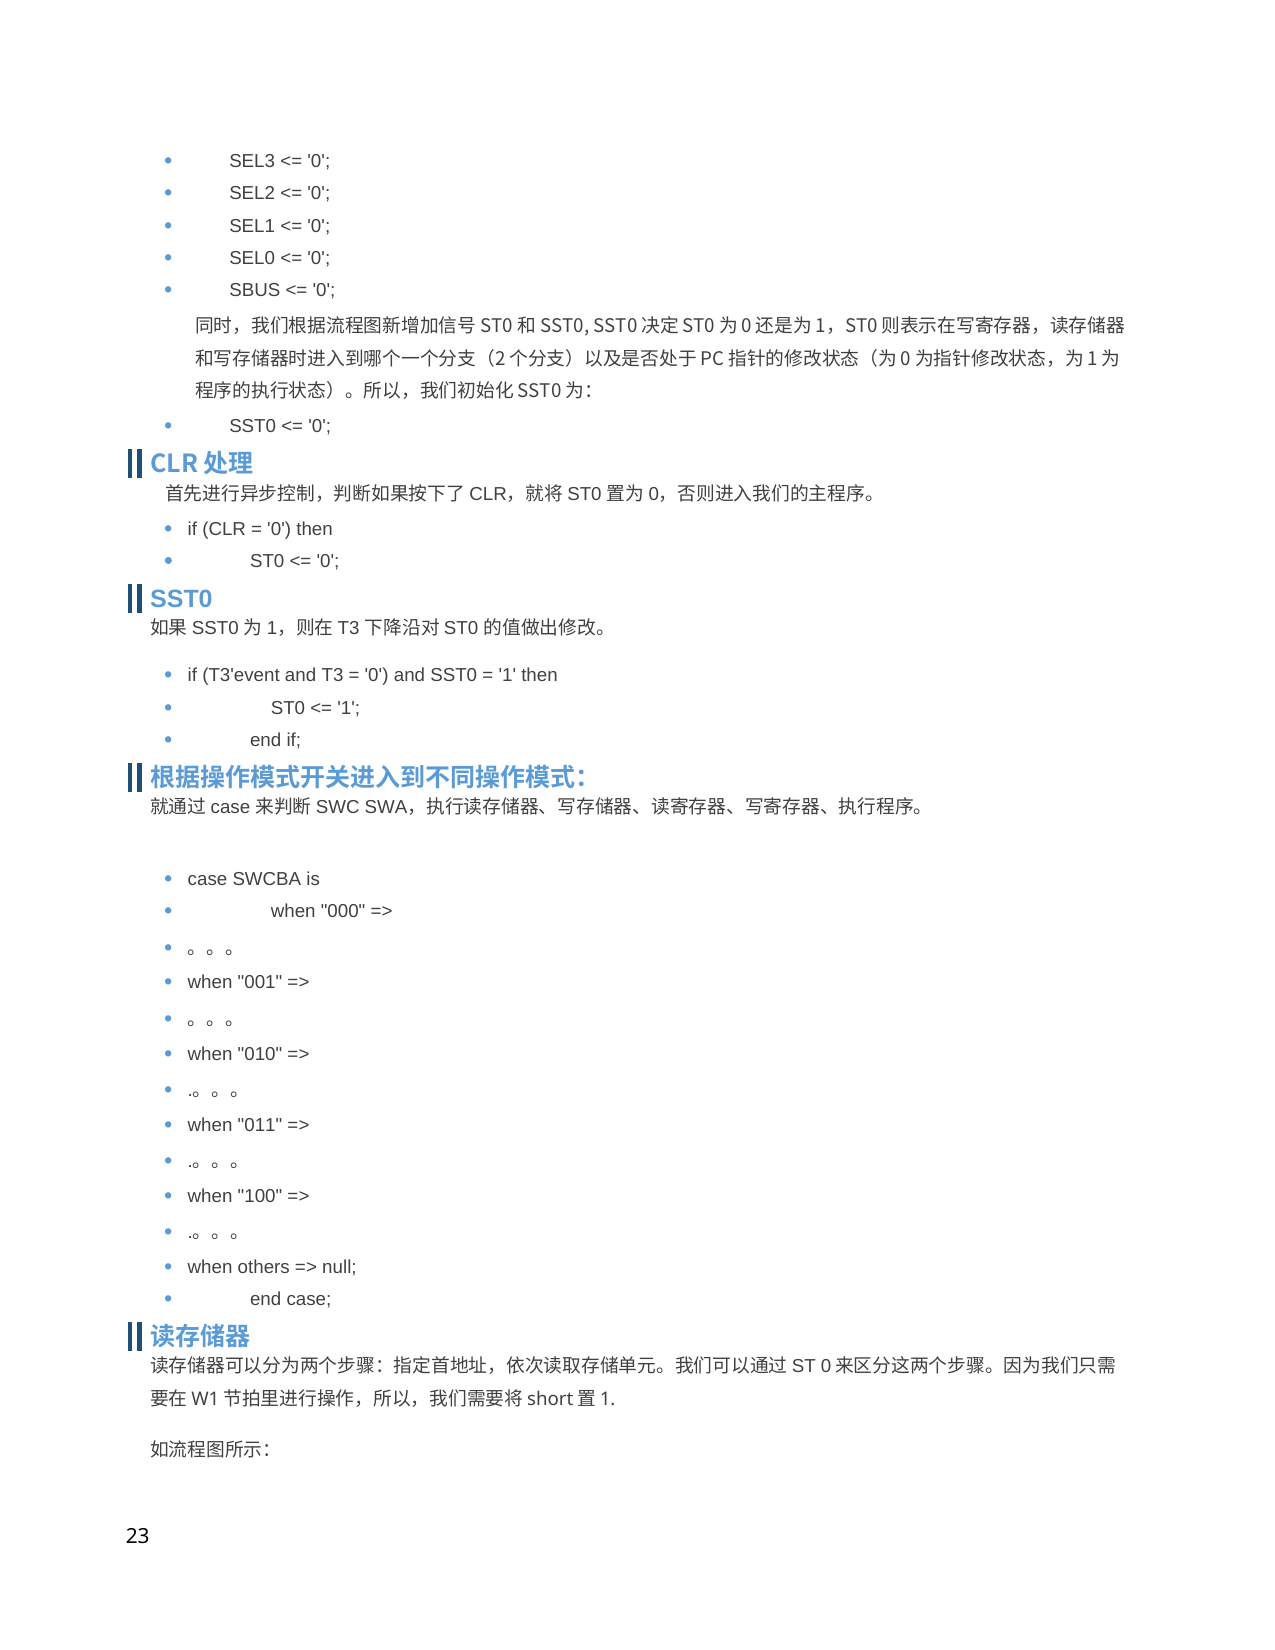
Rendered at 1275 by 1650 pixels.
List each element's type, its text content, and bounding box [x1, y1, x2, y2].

list SEL0 <= '0'; [165, 247, 1125, 268]
list 首先进行异步控制，判断如果按下了 CLR，就将 ST0 置为 0，否则进入我们的主程序。 [165, 478, 1125, 506]
list 同时，我们根据流程图新增加信号 ST0 和SST0, SST0决定ST0为0还是为1，ST0则表示在写寄存器，读存储器和写存储器时进入到哪个一个分支（2个分支）以及是否处于PC指针的修改状态（为0为指针修改状态，为1为程序的执行状态）。所以，我们初始化SST0为： [195, 311, 1125, 403]
list when "011" => [165, 1113, 1125, 1135]
subtitle 根据操作模式开关进入到不同操作模式： [142, 763, 1125, 792]
list SEL1 <= '0'; [165, 214, 1125, 236]
list ST0 <= '1'; [165, 696, 1125, 718]
list .。。。 [165, 1074, 1125, 1102]
text 读存储器可以分为两个步骤：指定首地址，依次读取存储单元。我们可以通过 ST 0来区分这两个步骤。因为我们只需要在W1节拍里进行操作，所以，我们需要将short置1. [150, 1351, 1125, 1411]
list ST0 <= '0'; [165, 549, 1125, 571]
list 。。。 [165, 1003, 1125, 1031]
list when others => null; [165, 1256, 1125, 1277]
list 。。。 [165, 932, 1125, 960]
list if (CLR = '0') then [165, 517, 1125, 539]
list SST0 <= '0'; [165, 415, 1125, 437]
list when "100" => [165, 1184, 1125, 1206]
list case SWCBA is [165, 868, 1125, 890]
list SBUS <= '0'; [165, 279, 1125, 300]
list end if; [165, 729, 1125, 750]
subtitle SST0 [142, 584, 1125, 613]
list when "001" => [165, 971, 1125, 993]
list if (T3'event and T3 = '0') and SST0 = '1' then [165, 664, 1125, 686]
text 如果 SST0 为 1，则在 T3 下降沿对 ST0 的值做出修改。 [150, 613, 1125, 640]
list .。。。 [165, 1146, 1125, 1173]
list .。。。 [165, 1217, 1125, 1244]
list when "010" => [165, 1042, 1125, 1064]
list SEL2 <= '0'; [165, 182, 1125, 204]
list SEL3 <= '0'; [165, 150, 1125, 172]
subtitle 读存储器 [142, 1322, 1125, 1351]
list when "000" => [165, 900, 1125, 922]
list end case; [165, 1288, 1125, 1309]
text 如流程图所示： [150, 1435, 1125, 1462]
text 就通过 case 来判断 SWC SWA，执行读存储器、写存储器、读寄存器、写寄存器、执行程序。 [150, 792, 1125, 845]
subtitle CLR处理 [142, 449, 1125, 478]
